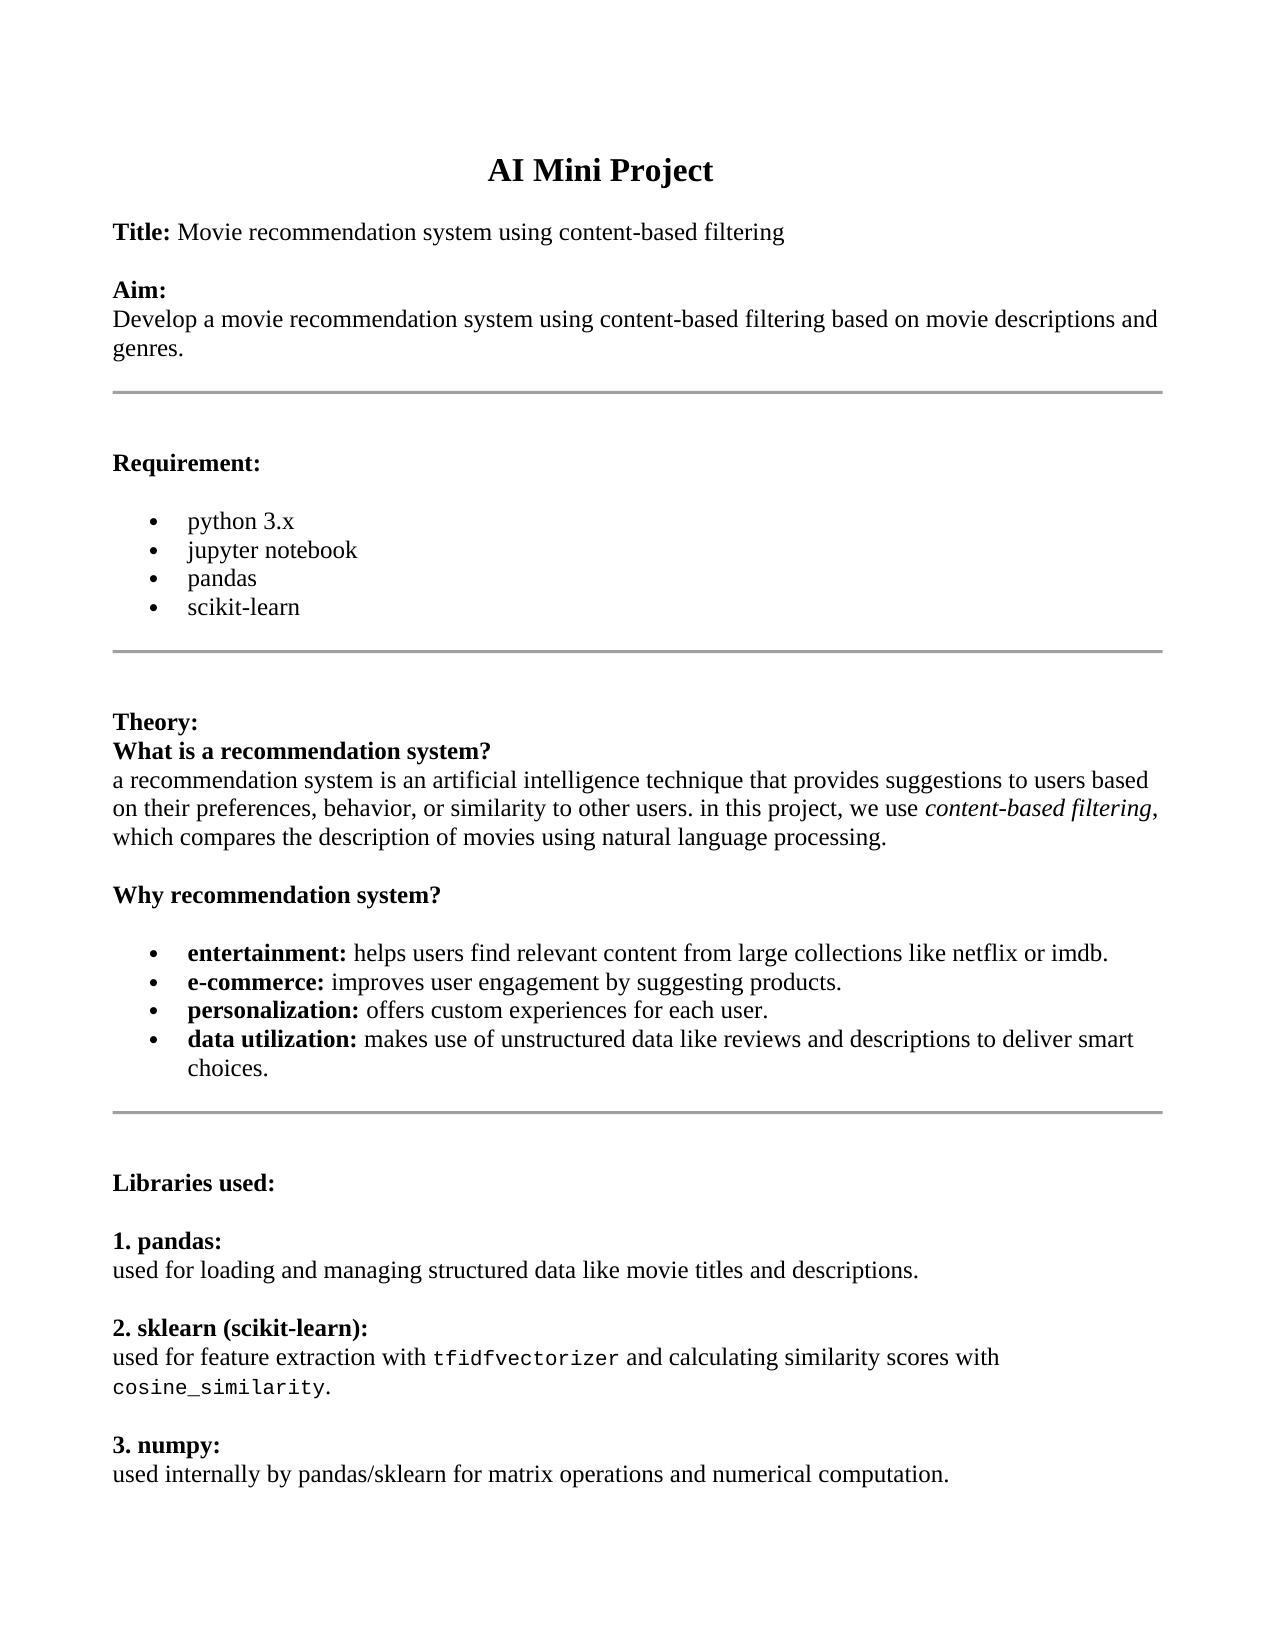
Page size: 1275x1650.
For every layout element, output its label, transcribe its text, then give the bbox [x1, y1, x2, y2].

text AI Mini Project [412, 150, 1162, 188]
list python 3.x [150, 506, 1162, 535]
list entertainment: helps users find relevant content from large collections like netflix or imdb. [150, 938, 1162, 967]
list pandas [150, 563, 1162, 592]
list scikit-learn [150, 592, 1162, 621]
text 1. pandas: used for loading and managing structured data like movie titles and descriptions. [112, 1226, 1162, 1284]
text 3. numpy: used internally by pandas/sklearn for matrix operations and numerical computation. [112, 1430, 1162, 1487]
text Theory: What is a recommendation system? a recommendation system is an artificial intelligence technique that provides suggestions to users based on their preferences, behavior, or similarity to other users. in this project, we use content-based filtering, which compares the description of movies using natural language processing. [112, 707, 1162, 851]
text Aim: Develop a movie recommendation system using content-based filtering based on movie descriptions and genres. [112, 275, 1162, 362]
text Title: Movie recommendation system using content-based filtering [112, 217, 1162, 246]
text Why recommendation system? [112, 880, 1162, 909]
text Requirement: [112, 448, 1162, 477]
list data utilization: makes use of unstructured data like reviews and descriptions to deliver smart choices. [150, 1024, 1162, 1082]
list jupyter notebook [150, 535, 1162, 563]
list personalization: offers custom experiences for each user. [150, 996, 1162, 1024]
text Libraries used: [112, 1168, 1162, 1197]
list e-commerce: improves user engagement by suggesting products. [150, 967, 1162, 996]
text 2. sklearn (scikit-learn): used for feature extraction with tfidfvectorizer and calculating similarity scores with cosine_similarity. [112, 1313, 1162, 1401]
